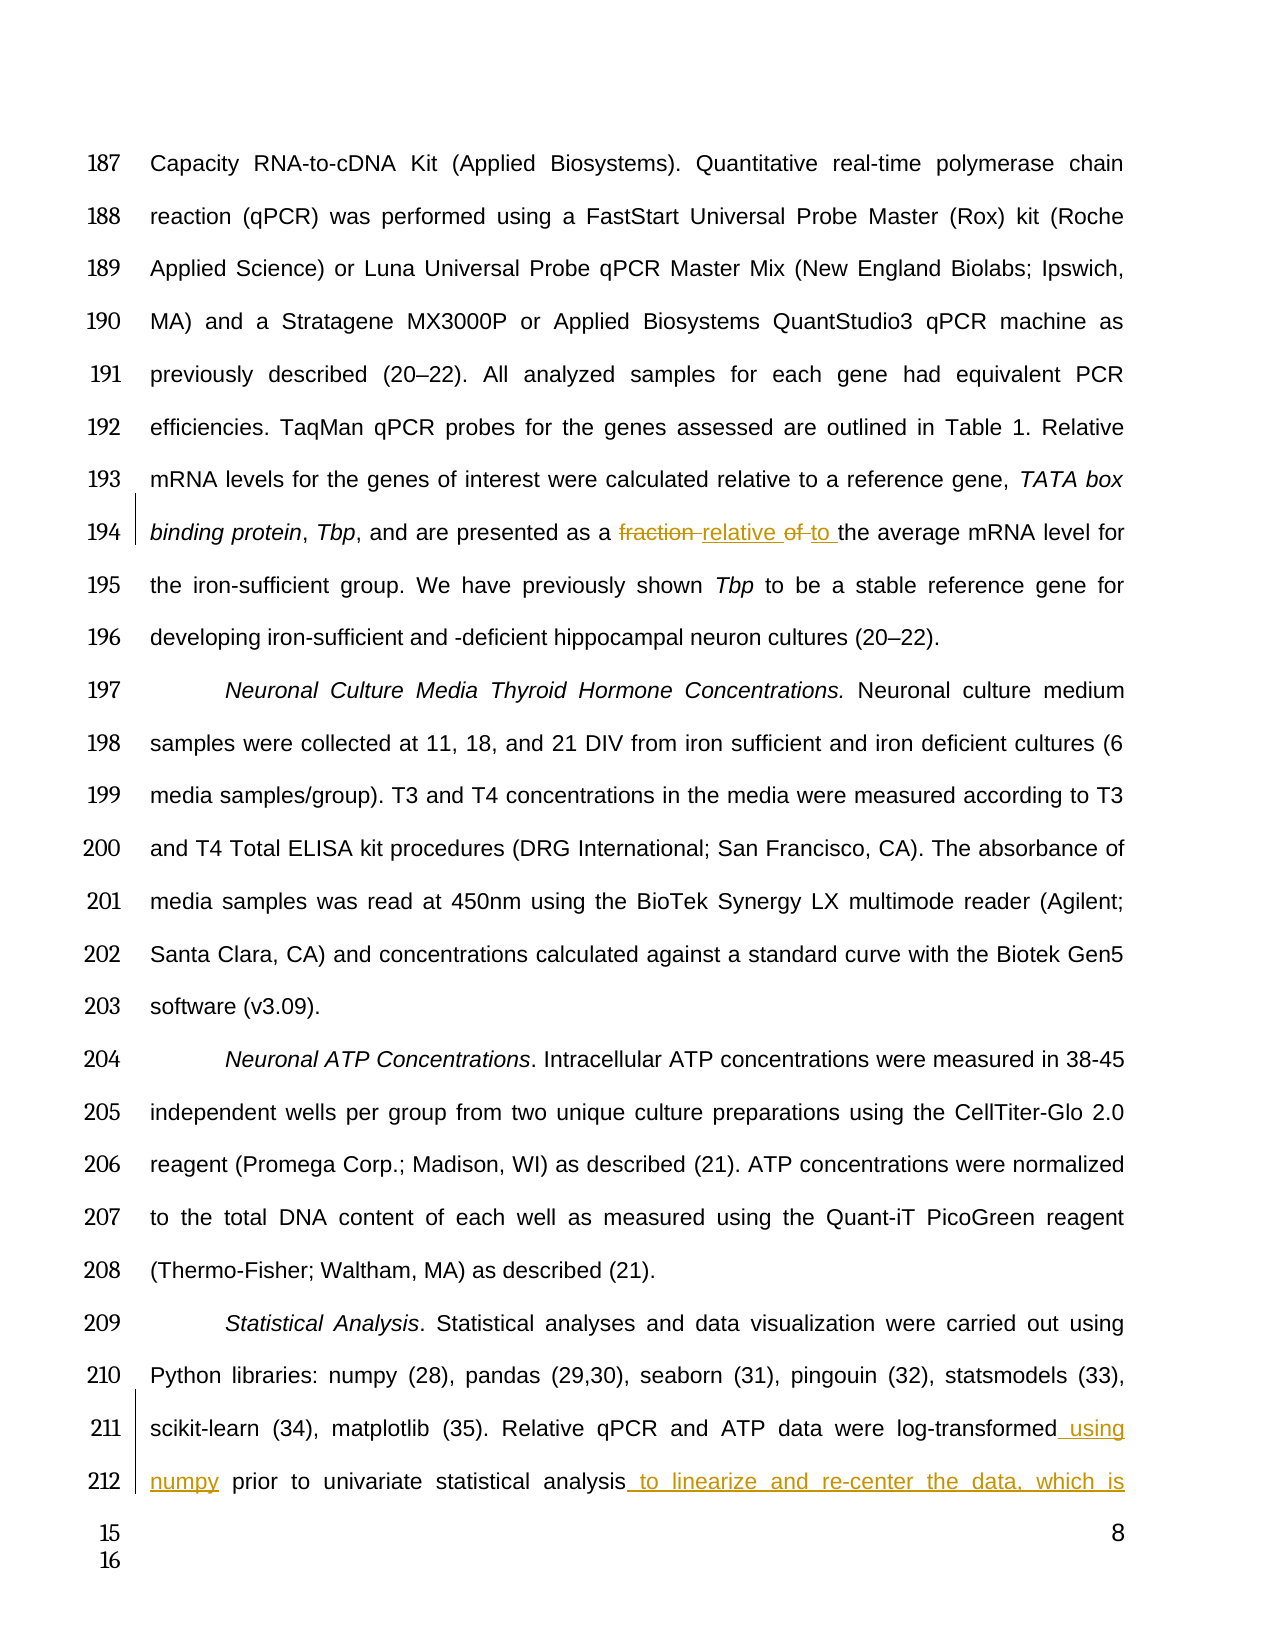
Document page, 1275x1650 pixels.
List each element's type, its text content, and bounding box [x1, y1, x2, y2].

text Neuronal Culture Media Thyroid Hormone Concentrations. Neuronal culture medium samples were collected at 11, 18, and 21 DIV from iron sufficient and iron deficient cultures (6 media samples/group). T3 and T4 concentrations in the media were measured according to T3 and T4 Total ELISA kit procedures (DRG International; San Francisco, CA). The absorbance of media samples was read at 450nm using the BioTek Synergy LX multimode reader (Agilent; Santa Clara, CA) and concentrations calculated against a standard curve with the Biotek Gen5 software (v3.09). [150, 677, 1125, 1020]
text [150, 1309, 1125, 1494]
text Neuronal ATP Concentrations. Intracellular ATP concentrations were measured in 38-45 independent wells per group from two unique culture preparations using the CellTiter-Glo 2.0 reagent (Promega Corp.; Madison, WI) as described (21). ATP concentrations were normalized to the total DNA content of each well as measured using the Quant-iT PicoGreen reagent (Thermo-Fisher; Waltham, MA) as described (21). [150, 1046, 1125, 1283]
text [150, 150, 1125, 651]
